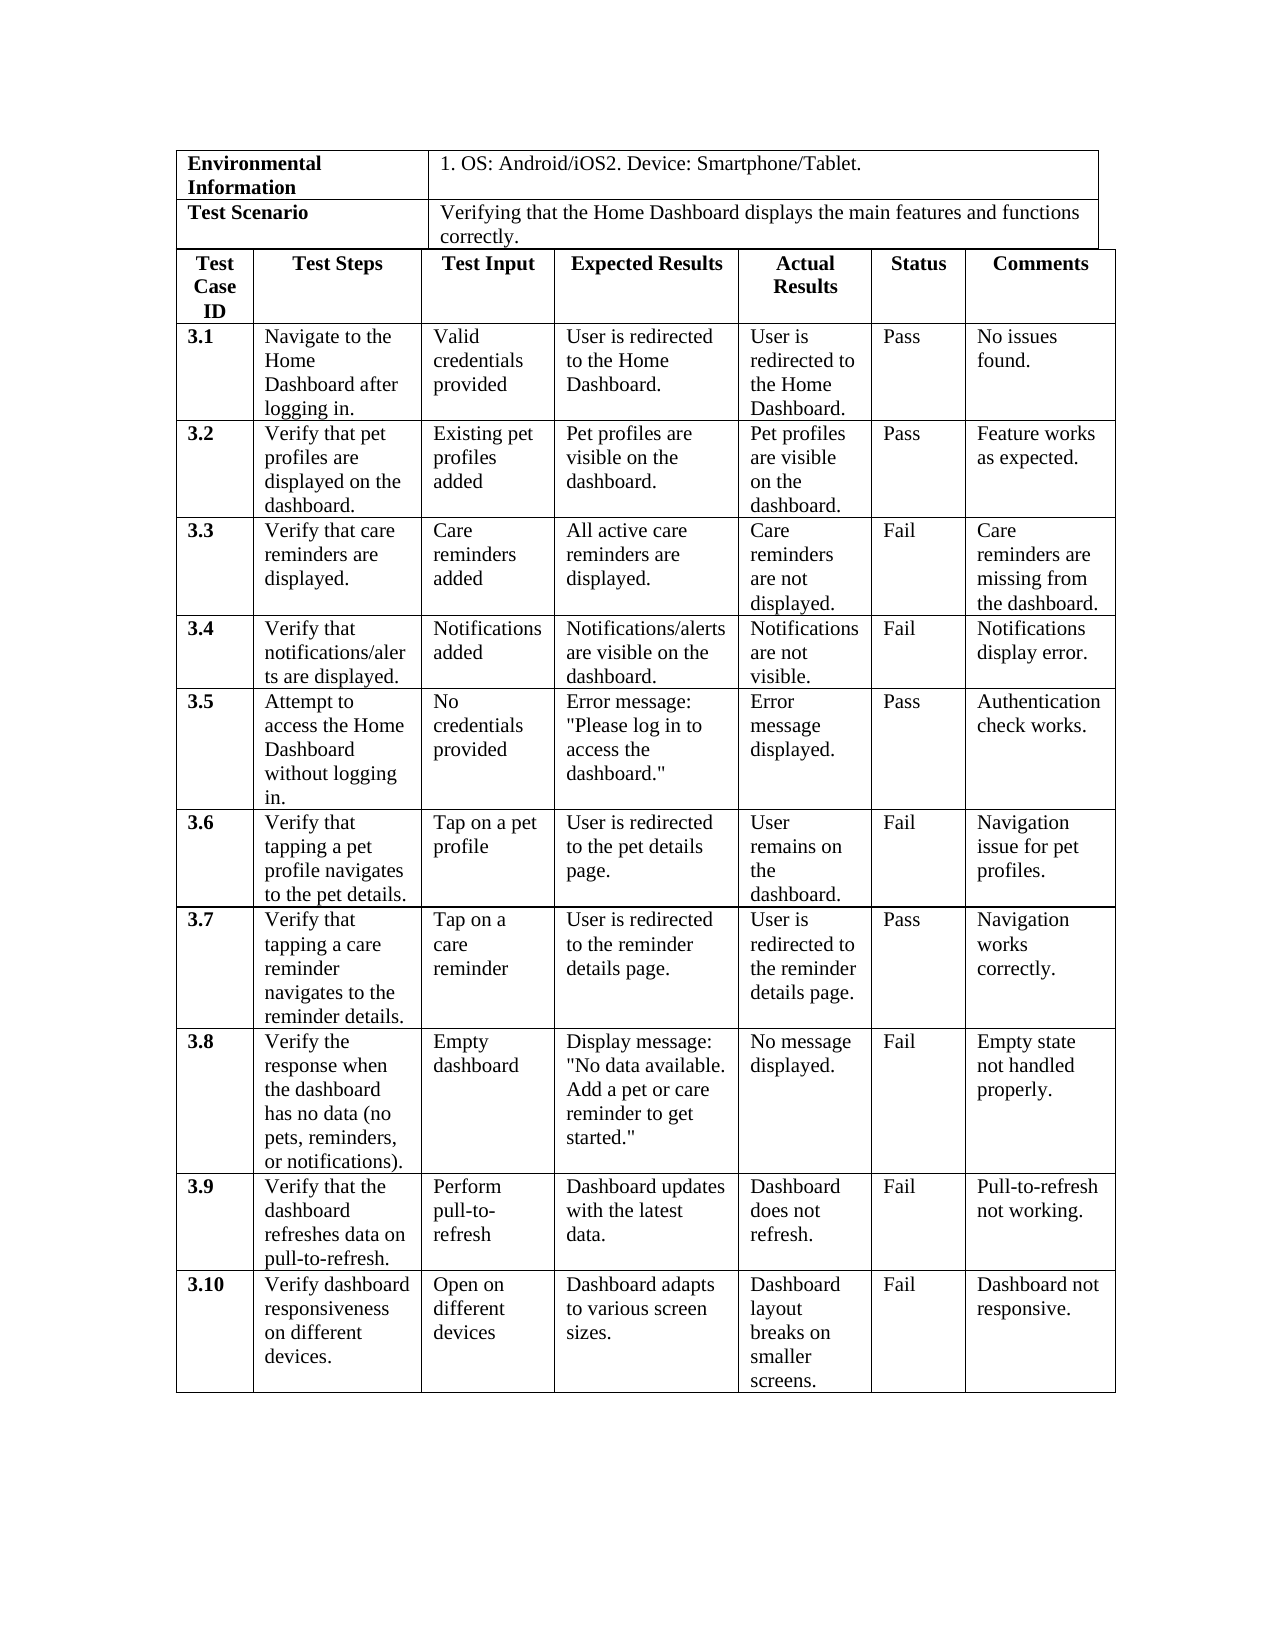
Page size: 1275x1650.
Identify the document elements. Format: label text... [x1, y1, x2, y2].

table_cell Fail [872, 616, 965, 688]
table_cell User is redirected to the Home Dashboard. [555, 324, 738, 420]
table_cell Existing pet profiles added [422, 421, 554, 517]
table_cell Dashboard not responsive. [966, 1271, 1115, 1392]
table_cell Verifying that the Home Dashboard displays the main features and functions correctly. [429, 200, 1098, 248]
table_cell 3.4 [177, 616, 253, 688]
table_cell Pass [872, 689, 965, 809]
table_cell Attempt to access the Home Dashboard without logging in. [254, 689, 421, 809]
table_cell User is redirected to the pet details page. [555, 810, 738, 906]
table_cell No issues found. [966, 324, 1115, 420]
table_cell Verify that care reminders are displayed. [254, 518, 421, 614]
table_cell 3.6 [177, 810, 253, 906]
table_cell 3.7 [177, 908, 253, 1028]
table_header Test Steps [254, 250, 421, 323]
table_cell User is redirected to the reminder details page. [739, 908, 871, 1028]
table_cell Pass [872, 324, 965, 420]
table_cell Fail [872, 1271, 965, 1392]
table_cell 3.2 [177, 421, 253, 517]
table_cell Verify that tapping a care reminder navigates to the reminder details. [254, 908, 421, 1028]
table_cell Pull-to-refresh not working. [966, 1174, 1115, 1270]
table_cell Care reminders are missing from the dashboard. [966, 518, 1115, 614]
table_cell Verify that pet profiles are displayed on the dashboard. [254, 421, 421, 517]
table_cell Valid credentials provided [422, 324, 554, 420]
table_header Comments [966, 250, 1115, 323]
table_cell Pass [872, 908, 965, 1028]
table_cell Fail [872, 1029, 965, 1173]
table_cell Environmental Information [177, 151, 428, 199]
table_header Test Case ID [177, 250, 253, 323]
table_cell Display message: "No data available. Add a pet or care reminder to get started." [555, 1029, 738, 1173]
table_cell 3.8 [177, 1029, 253, 1173]
table_cell Pet profiles are visible on the dashboard. [739, 421, 871, 517]
table_cell Feature works as expected. [966, 421, 1115, 517]
table_cell Navigation issue for pet profiles. [966, 810, 1115, 906]
table_header Actual Results [739, 250, 871, 323]
table_cell Test Scenario [177, 200, 428, 248]
table_cell 1. OS: Android/iOS2. Device: Smartphone/Tablet. [429, 151, 1098, 199]
table_cell Tap on a care reminder [422, 908, 554, 1028]
table_cell User is redirected to the reminder details page. [555, 908, 738, 1028]
table_cell 3.9 [177, 1174, 253, 1270]
table_cell Dashboard adapts to various screen sizes. [555, 1271, 738, 1392]
table_cell Error message: "Please log in to access the dashboard." [555, 689, 738, 809]
table_header Status [872, 250, 965, 323]
table_cell Verify that notifications/alerts are displayed. [254, 616, 421, 688]
table_cell Empty state not handled properly. [966, 1029, 1115, 1173]
table_cell 3.10 [177, 1271, 253, 1392]
table_cell Care reminders are not displayed. [739, 518, 871, 614]
table_cell Open on different devices [422, 1271, 554, 1392]
table_cell Notifications/alerts are visible on the dashboard. [555, 616, 738, 688]
table_cell Verify that tapping a pet profile navigates to the pet details. [254, 810, 421, 906]
table_cell Tap on a pet profile [422, 810, 554, 906]
table_cell Dashboard does not refresh. [739, 1174, 871, 1270]
table_cell Fail [872, 810, 965, 906]
table_cell Dashboard layout breaks on smaller screens. [739, 1271, 871, 1392]
table_cell Pet profiles are visible on the dashboard. [555, 421, 738, 517]
table_cell Verify the response when the dashboard has no data (no pets, reminders, or notifications). [254, 1029, 421, 1173]
table_cell Error message displayed. [739, 689, 871, 809]
table_cell Verify dashboard responsiveness on different devices. [254, 1271, 421, 1392]
table_cell Notifications added [422, 616, 554, 688]
table_cell Empty dashboard [422, 1029, 554, 1173]
table_cell User remains on the dashboard. [739, 810, 871, 906]
table_cell 3.3 [177, 518, 253, 614]
table_cell Pass [872, 421, 965, 517]
table_cell 3.5 [177, 689, 253, 809]
table_cell Navigation works correctly. [966, 908, 1115, 1028]
table_cell Navigate to the Home Dashboard after logging in. [254, 324, 421, 420]
table_cell Notifications are not visible. [739, 616, 871, 688]
table_cell Authentication check works. [966, 689, 1115, 809]
table_cell Fail [872, 1174, 965, 1270]
table_header Expected Results [555, 250, 738, 323]
table_cell Notifications display error. [966, 616, 1115, 688]
table_cell No message displayed. [739, 1029, 871, 1173]
table_cell Dashboard updates with the latest data. [555, 1174, 738, 1270]
table_cell Fail [872, 518, 965, 614]
table_header Test Input [422, 250, 554, 323]
table_cell All active care reminders are displayed. [555, 518, 738, 614]
table_cell Verify that the dashboard refreshes data on pull-to-refresh. [254, 1174, 421, 1270]
table_cell User is redirected to the Home Dashboard. [739, 324, 871, 420]
table_cell Perform pull-to-refresh [422, 1174, 554, 1270]
table_cell No credentials provided [422, 689, 554, 809]
table_cell 3.1 [177, 324, 253, 420]
table_cell Care reminders added [422, 518, 554, 614]
